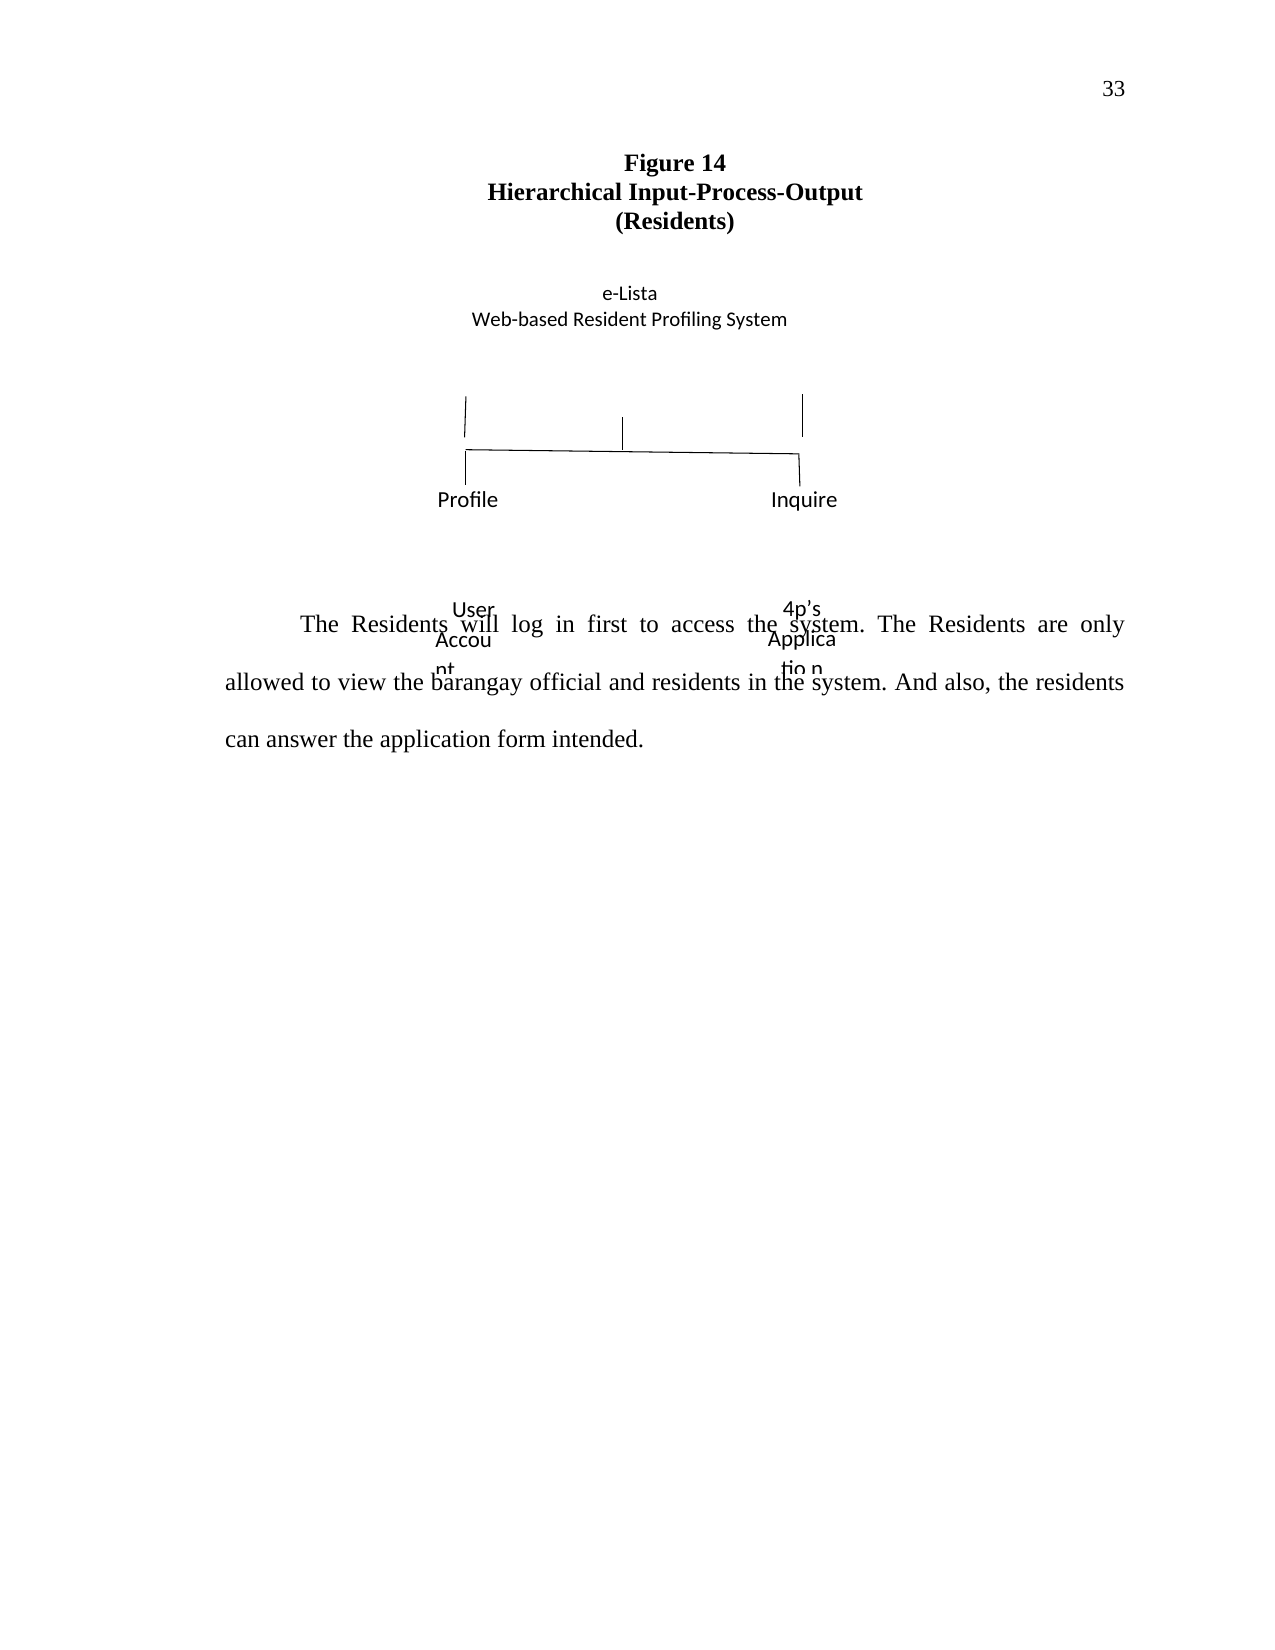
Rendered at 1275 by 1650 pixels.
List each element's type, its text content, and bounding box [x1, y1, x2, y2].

text The Residents will log in first to access the system. The Residents are only allowed to view the barangay official and residents in the system. And also, the residents can answer the application form intended. [225, 609, 1125, 753]
subtitle Figure 14 Hierarchical Input-Process-Output [487, 148, 863, 206]
text (Residents) [615, 206, 1206, 234]
